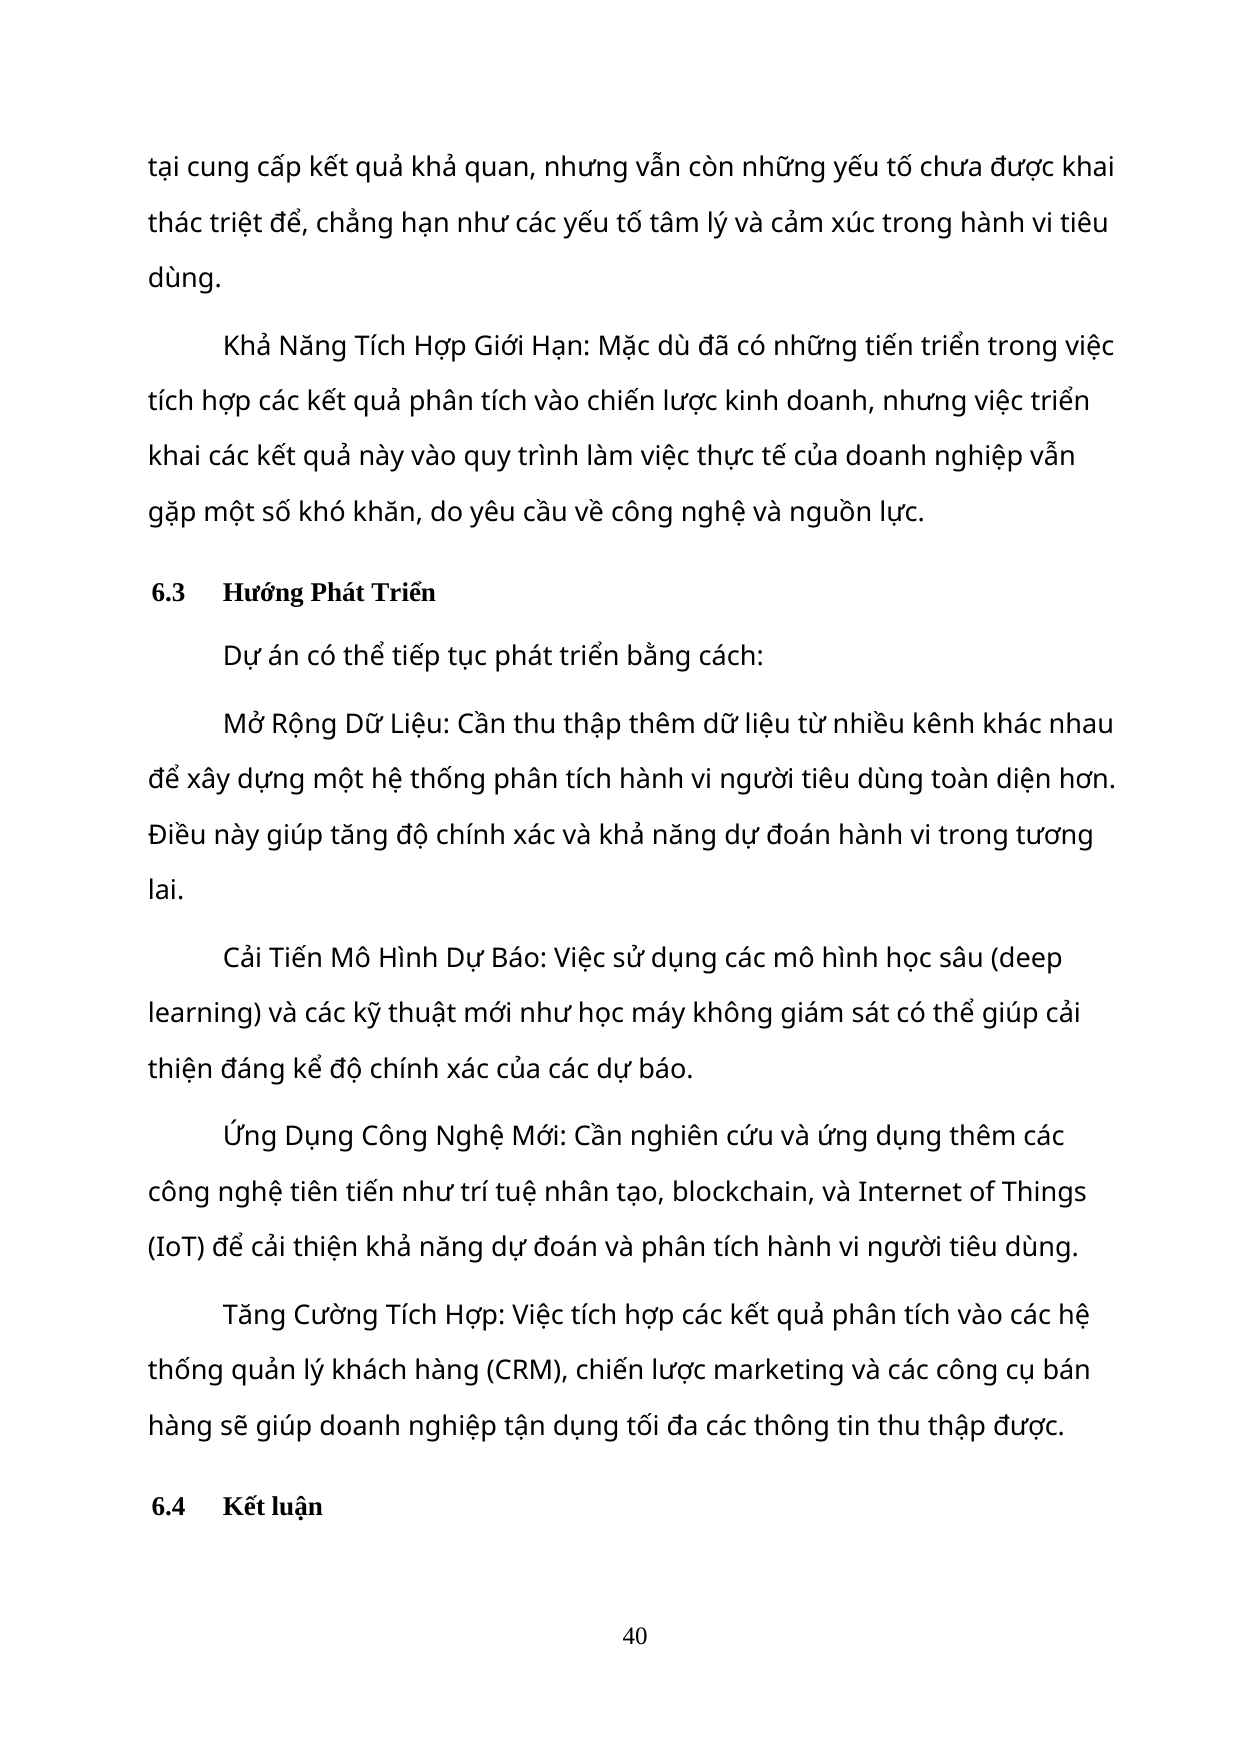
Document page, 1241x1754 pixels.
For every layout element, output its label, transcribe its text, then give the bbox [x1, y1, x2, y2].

text Tăng Cường Tích Hợp: Việc tích hợp các kết quả phân tích vào các hệ thống quản lý khách hàng (CRM), chiến lược marketing và các công cụ bán hàng sẽ giúp doanh nghiệp tận dụng tối đa các thông tin thu thập được. [148, 1295, 1122, 1443]
text Dự án có thể tiếp tục phát triển bằng cách: [148, 637, 1122, 674]
list Hướng Phát Triển [185, 577, 1122, 608]
list Kết luận [185, 1490, 1122, 1522]
text Khả Năng Tích Hợp Giới Hạn: Mặc dù đã có những tiến triển trong việc tích hợp các kết quả phân tích vào chiến lược kinh doanh, nhưng việc triển khai các kết quả này vào quy trình làm việc thực tế của doanh nghiệp vẫn gặp một số khó khăn, do yêu cầu về công nghệ và nguồn lực. [148, 326, 1122, 529]
text Cải Tiến Mô Hình Dự Báo: Việc sử dụng các mô hình học sâu (deep learning) và các kỹ thuật mới như học máy không giám sát có thể giúp cải thiện đáng kể độ chính xác của các dự báo. [148, 938, 1122, 1086]
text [148, 148, 1122, 295]
text Ứng Dụng Công Nghệ Mới: Cần nghiên cứu và ứng dụng thêm các công nghệ tiên tiến như trí tuệ nhân tạo, blockchain, và Internet of Things (IoT) để cải thiện khả năng dự đoán và phân tích hành vi người tiêu dùng. [148, 1117, 1122, 1264]
text Mở Rộng Dữ Liệu: Cần thu thập thêm dữ liệu từ nhiều kênh khác nhau để xây dựng một hệ thống phân tích hành vi người tiêu dùng toàn diện hơn. Điều này giúp tăng độ chính xác và khả năng dự đoán hành vi trong tương lai. [148, 705, 1122, 907]
